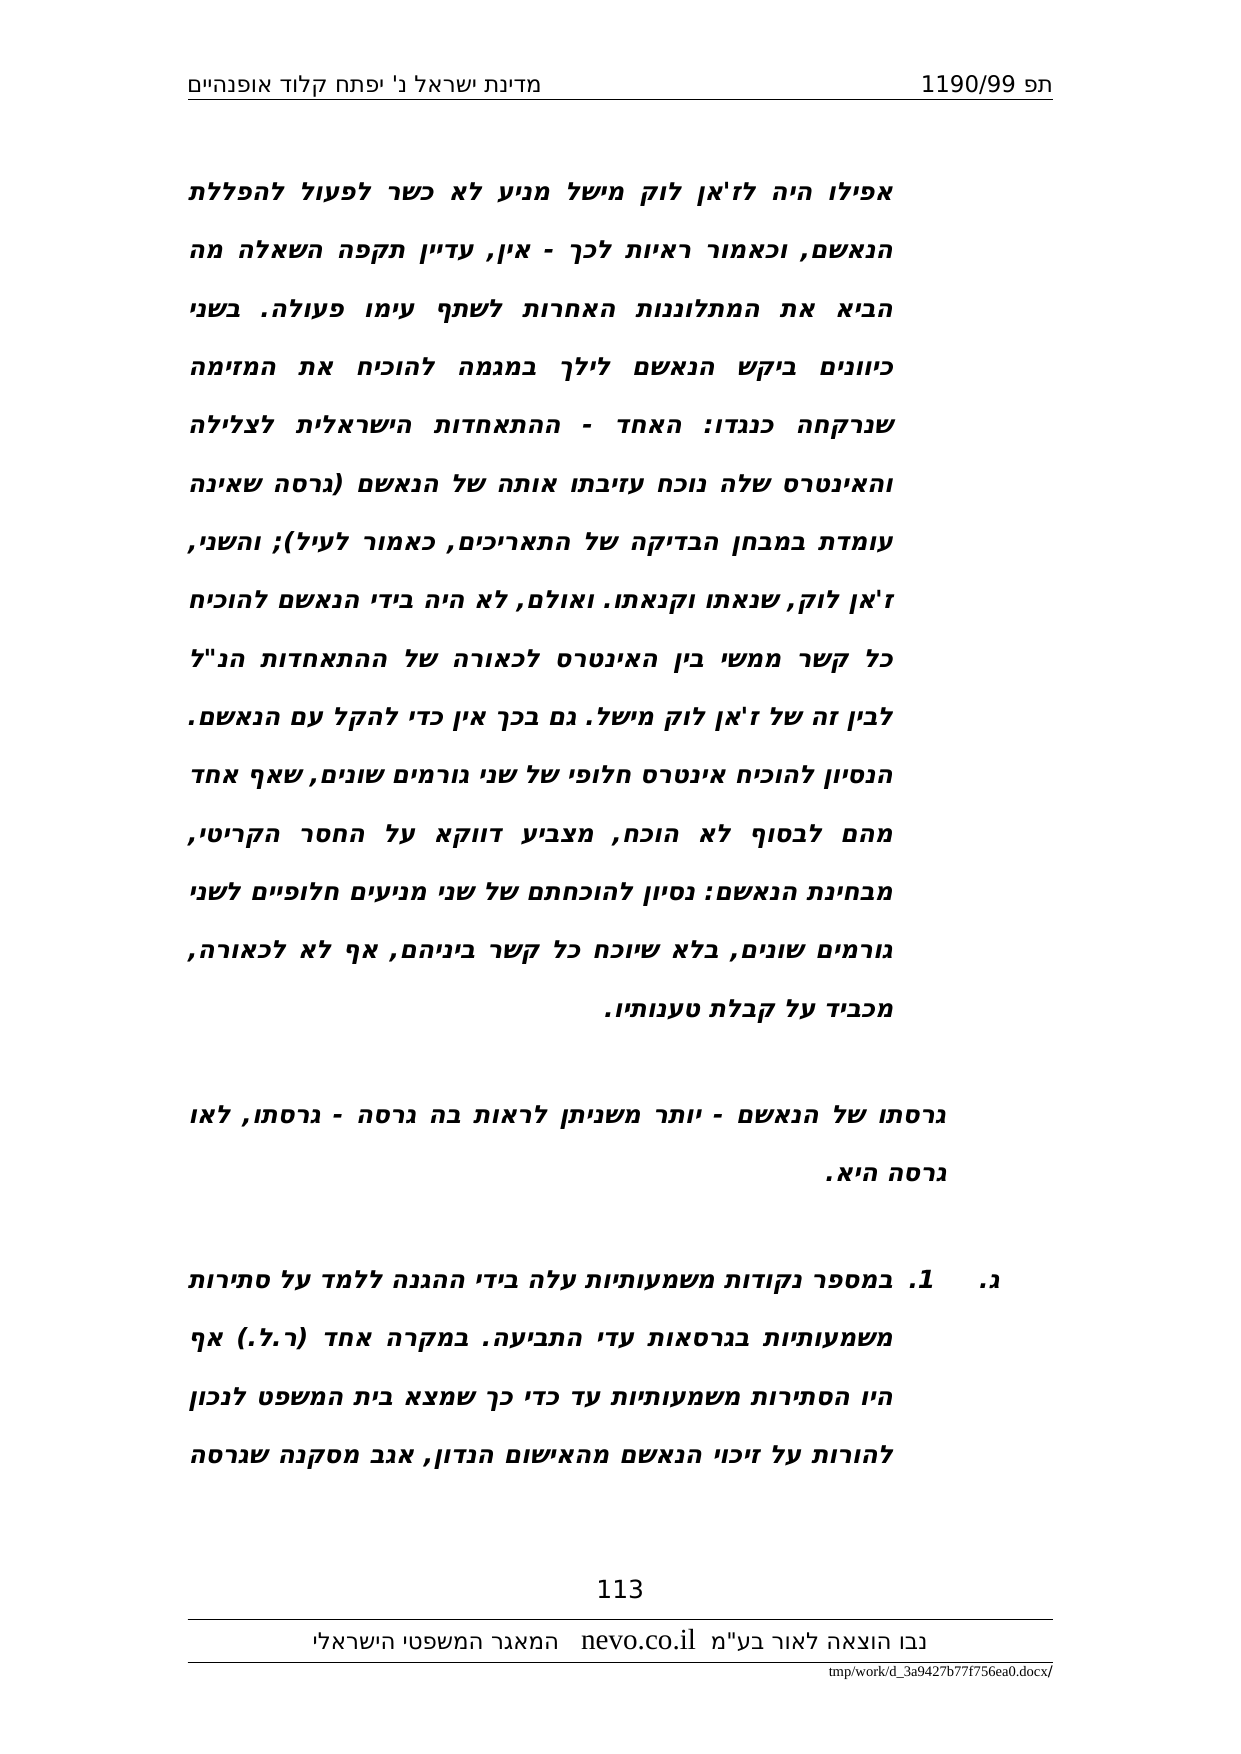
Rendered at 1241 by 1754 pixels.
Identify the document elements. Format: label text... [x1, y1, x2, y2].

text גרסתו של הנאשם - יותר משניתן לראות בה גרסה - גרסתו, לאו גרסה היא. [187, 1100, 946, 1188]
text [187, 177, 946, 1023]
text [187, 1265, 999, 1469]
